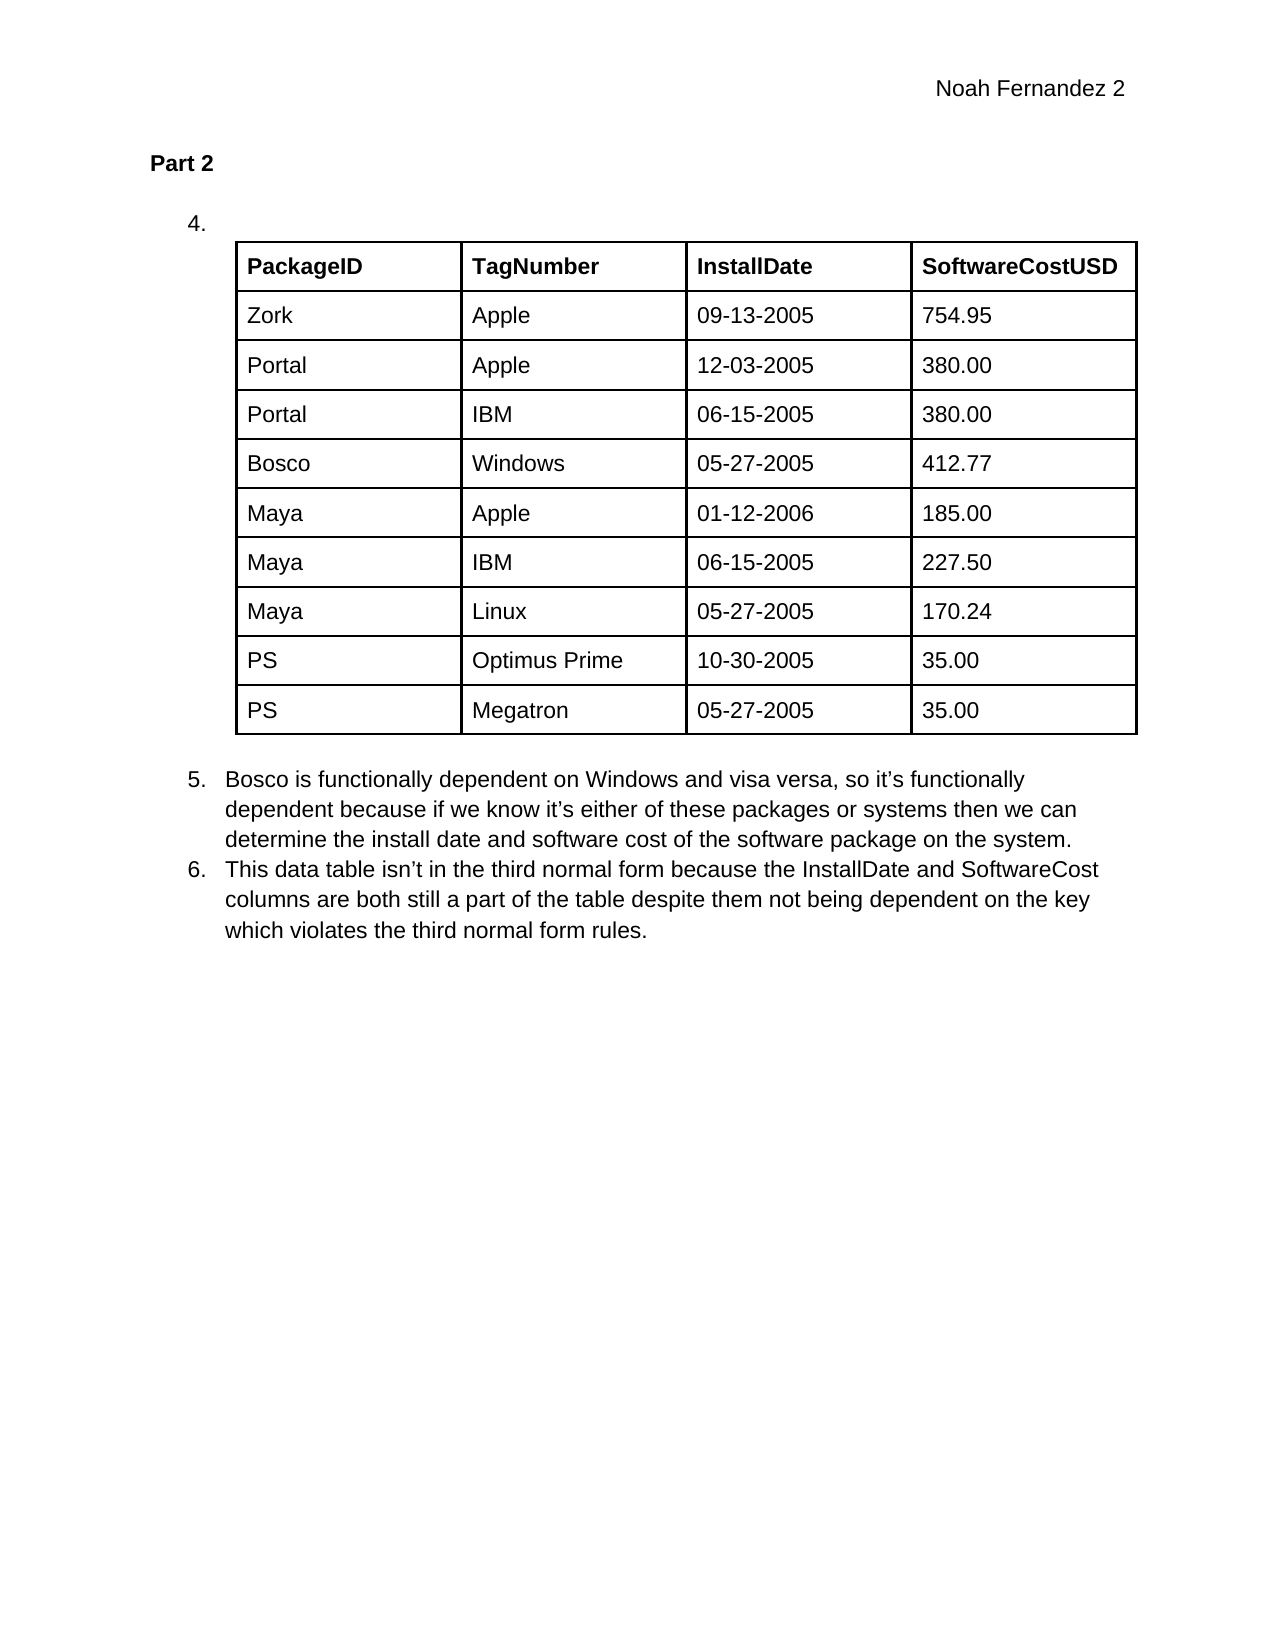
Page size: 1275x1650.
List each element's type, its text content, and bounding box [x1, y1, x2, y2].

table_cell Portal [238, 391, 460, 438]
table_cell 06-15-2005 [688, 391, 910, 438]
table_cell 35.00 [913, 637, 1135, 684]
list This data table isn’t in the third normal form because the InstallDate and SoftwareCost columns are both still a part of the table despite them not being dependent on the key which violates the third normal form rules. [187, 856, 1125, 943]
table_cell 185.00 [913, 489, 1135, 536]
table_cell Apple [463, 292, 685, 339]
table_header InstallDate [688, 243, 910, 290]
table_cell 05-27-2005 [688, 686, 910, 733]
table_cell Apple [463, 489, 685, 536]
text Part 2 [150, 150, 1125, 176]
table_cell Apple [463, 341, 685, 388]
table_cell 35.00 [913, 686, 1135, 733]
table_cell Windows [463, 440, 685, 487]
table_cell PS [238, 637, 460, 684]
table_cell 05-27-2005 [688, 440, 910, 487]
table_cell 412.77 [913, 440, 1135, 487]
table_cell 12-03-2005 [688, 341, 910, 388]
table_header TagNumber [463, 243, 685, 290]
table_header PackageID [238, 243, 460, 290]
table_cell 170.24 [913, 588, 1135, 635]
table_cell Portal [238, 341, 460, 388]
table_cell Zork [238, 292, 460, 339]
table_cell PS [238, 686, 460, 733]
table_cell 06-15-2005 [688, 538, 910, 586]
table_cell 380.00 [913, 341, 1135, 388]
table_cell 05-27-2005 [688, 588, 910, 635]
table_header SoftwareCostUSD [913, 243, 1135, 290]
table_cell 227.50 [913, 538, 1135, 586]
table_cell 09-13-2005 [688, 292, 910, 339]
table_cell 10-30-2005 [688, 637, 910, 684]
table_cell 01-12-2006 [688, 489, 910, 536]
table_cell Linux [463, 588, 685, 635]
table_cell Maya [238, 489, 460, 536]
table_cell Megatron [463, 686, 685, 733]
table_cell Maya [238, 538, 460, 586]
table_cell 754.95 [913, 292, 1135, 339]
table_cell Maya [238, 588, 460, 635]
table_cell Bosco [238, 440, 460, 487]
table_cell IBM [463, 391, 685, 438]
table_cell 380.00 [913, 391, 1135, 438]
list Bosco is functionally dependent on Windows and visa versa, so it’s functionally dependent because if we know it’s either of these packages or systems then we can determine the install date and software cost of the software package on the system. [187, 766, 1125, 852]
table_cell Optimus Prime [463, 637, 685, 684]
table_cell IBM [463, 538, 685, 586]
